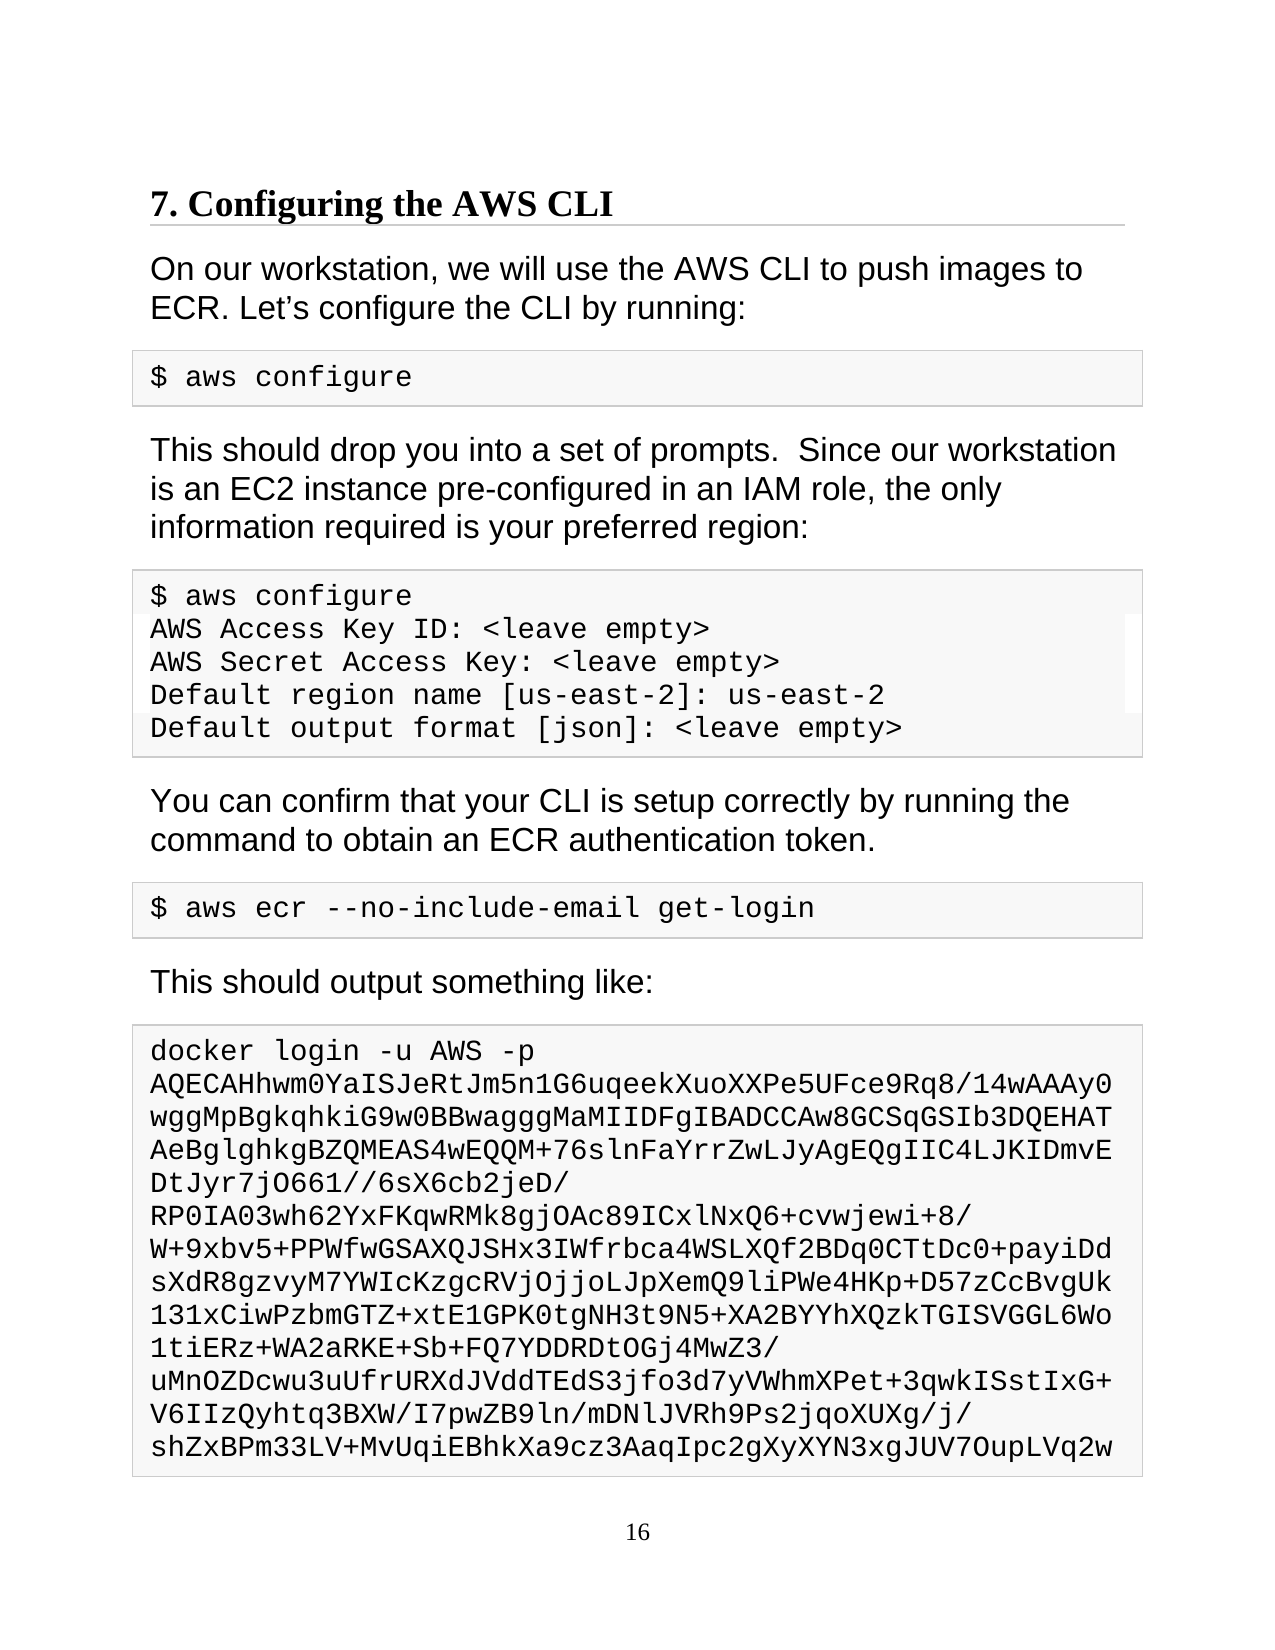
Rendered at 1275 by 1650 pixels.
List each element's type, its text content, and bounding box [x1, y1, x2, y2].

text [133, 1026, 1142, 1476]
text Default output format [json]: <leave empty> [133, 701, 1142, 756]
text AWS Access Key ID: <leave empty> [150, 614, 1125, 647]
text This should drop you into a set of prompts. Since our workstation is an EC2 instance pre-configured in an IAM role, the only information required is your preferred region: [150, 430, 1125, 545]
text $ aws ecr --no-include-email get-login [133, 883, 1142, 937]
text Default region name [us-east-2]: us-east-2 [150, 680, 1125, 701]
text This should output something like: [150, 962, 1125, 1001]
text $ aws configure [133, 571, 1142, 614]
text You can confirm that your CLI is setup correctly by running the command to obtain an ECR authentication token. [150, 781, 1125, 858]
text $ aws configure [133, 351, 1142, 405]
text On our workstation, we will use the AWS CLI to push images to ECR. Let’s configure the CLI by running: [150, 249, 1125, 326]
subtitle 7. Configuring the AWS CLI [150, 181, 1125, 224]
text AWS Secret Access Key: <leave empty> [150, 647, 1125, 680]
